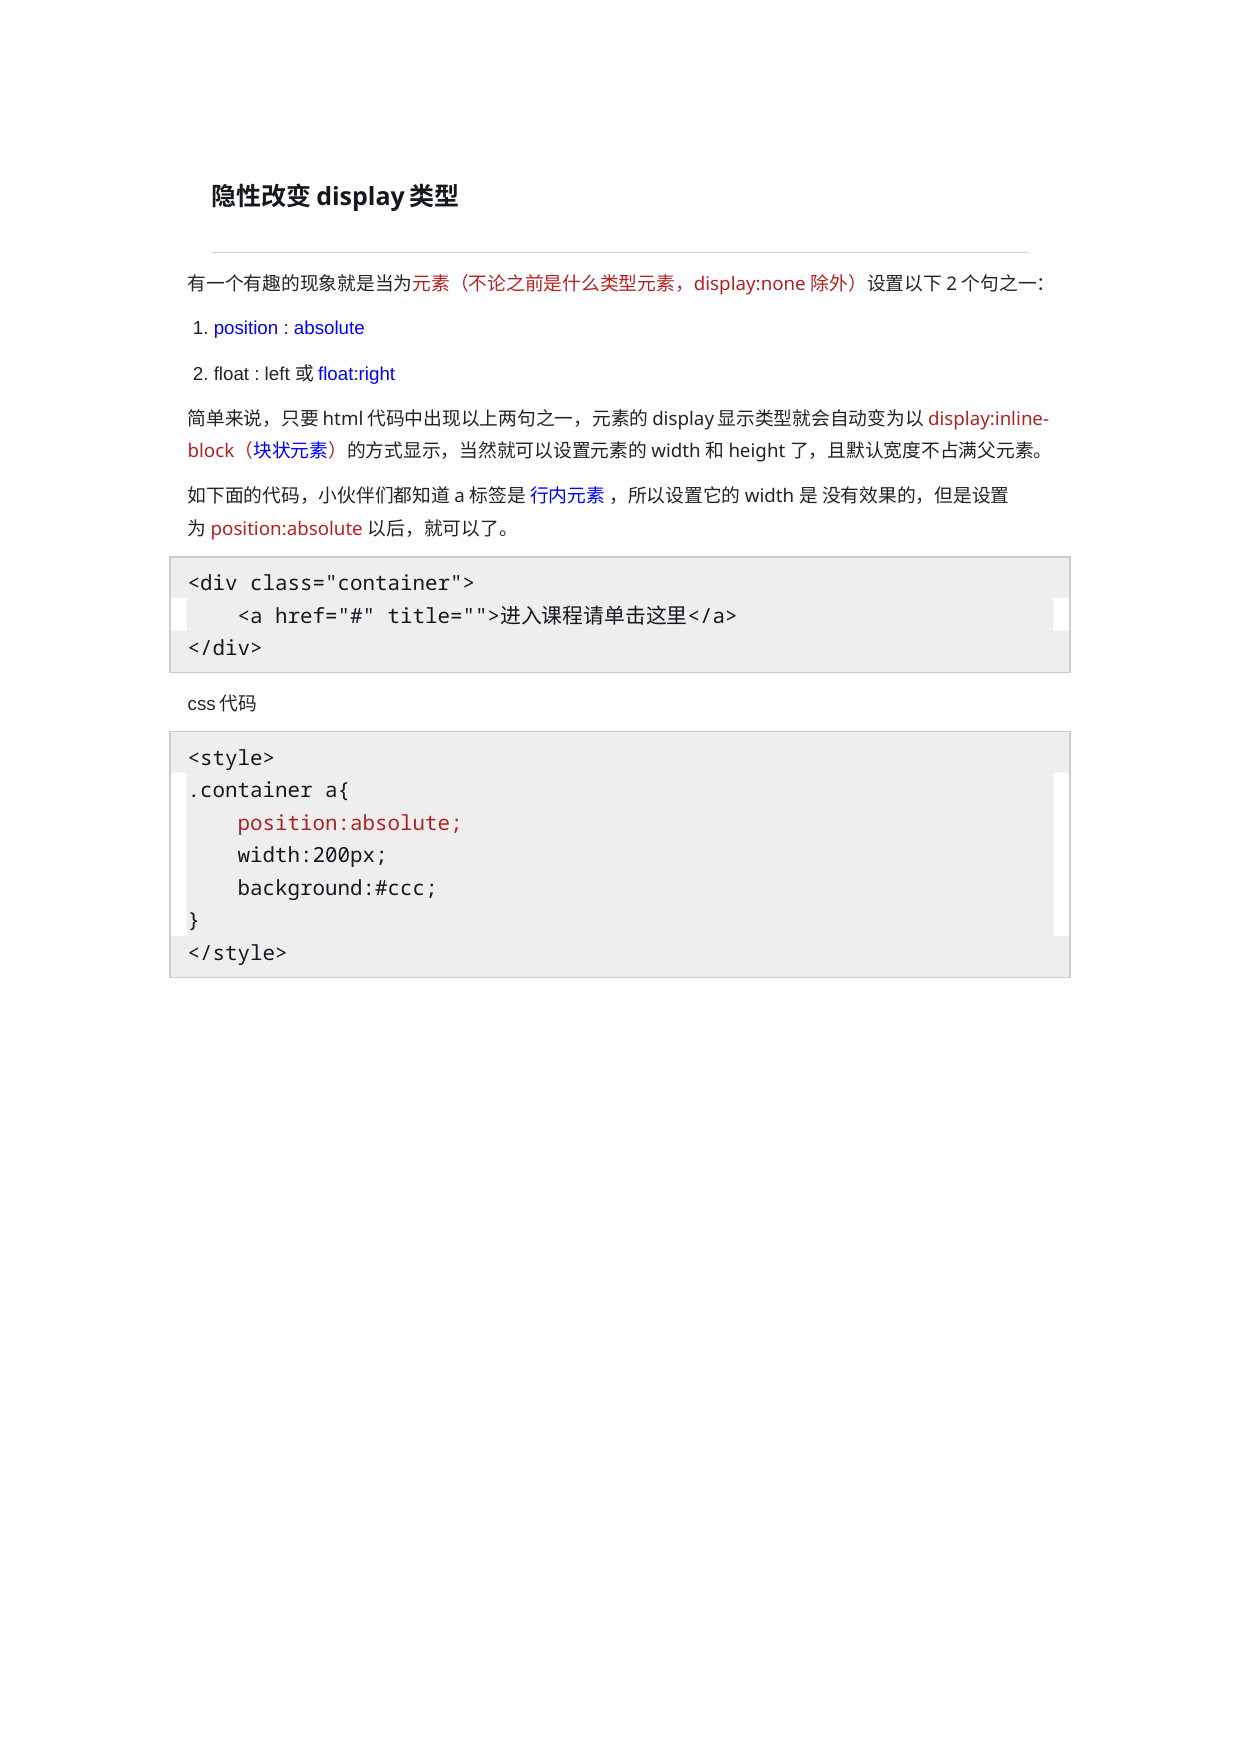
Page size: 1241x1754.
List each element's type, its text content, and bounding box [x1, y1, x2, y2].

text </div> [171, 621, 1069, 672]
text 简单来说，只要html代码中出现以上两句之一，元素的display显示类型就会自动变为以 display:inline-block（块状元素）的方式显示，当然就可以设置元素的 width 和 height 了，且默认宽度不占满父元素。 [187, 401, 1053, 466]
text background:#ccc; [187, 871, 1053, 903]
text 有一个有趣的现象就是当为元素（不论之前是什么类型元素，display:none 除外）设置以下 2 个句之一： [187, 266, 1053, 298]
text 2. float : left 或 float:right [187, 356, 1053, 388]
text <a href="#" title="">进入课程请单击这里</a> [187, 598, 1053, 621]
text 如下面的代码，小伙伴们都知道 a 标签是 行内元素 ，所以设置它的 width 是 没有效果的，但是设置为 position:absolute 以后，就可以了。 [187, 478, 1053, 543]
text <div class="container"> [171, 558, 1069, 598]
text } [187, 903, 1053, 926]
text .container a{ [187, 773, 1053, 806]
text 隐性改变display类型 [211, 162, 1029, 252]
text <style> [171, 732, 1069, 773]
text css代码 [187, 686, 1053, 718]
text </style> [171, 926, 1069, 977]
text width:200px; [187, 838, 1053, 871]
text position:absolute; [187, 806, 1053, 838]
text 1. position : absolute [187, 311, 1053, 343]
